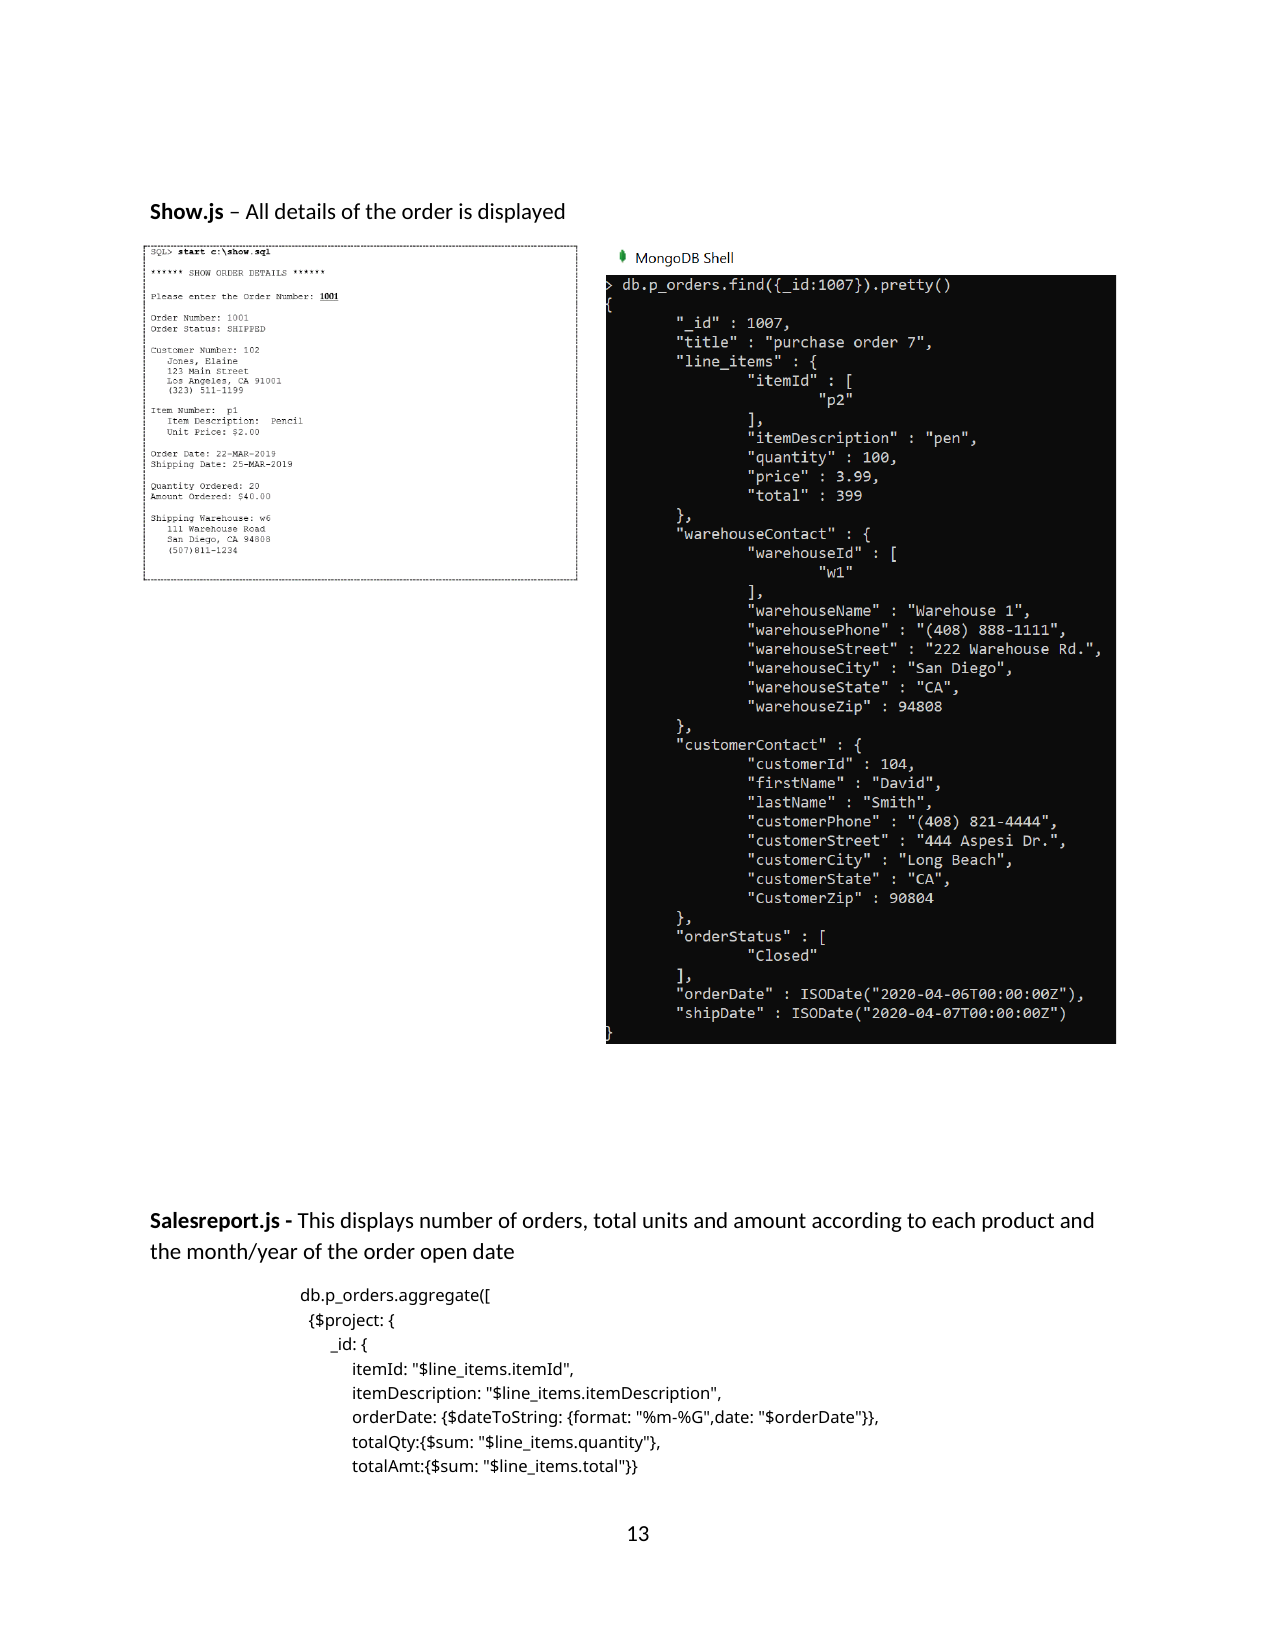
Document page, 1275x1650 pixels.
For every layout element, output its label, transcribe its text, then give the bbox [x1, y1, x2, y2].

text orderDate: {$dateToString: {format: "%m-%G",date: "$orderDate"}}, [300, 1406, 1125, 1429]
text db.p_orders.aggregate([ [300, 1284, 1125, 1306]
picture [141, 243, 579, 584]
text {$project: { [300, 1308, 1125, 1331]
text Salesreport.js - This displays number of orders, total units and amount according to each product and the month/year of the order open date [150, 1207, 1125, 1265]
text totalAmt:{$sum: "$line_items.total"}} [300, 1455, 1125, 1478]
text Show.js – All details of the order is displayed [150, 197, 1125, 225]
text _id: { [300, 1333, 1125, 1355]
picture [606, 243, 1117, 1044]
text itemDescription: "$line_items.itemDescription", [300, 1382, 1125, 1404]
text itemId: "$line_items.itemId", [300, 1357, 1125, 1380]
text totalQty:{$sum: "$line_items.quantity"}, [300, 1431, 1125, 1453]
